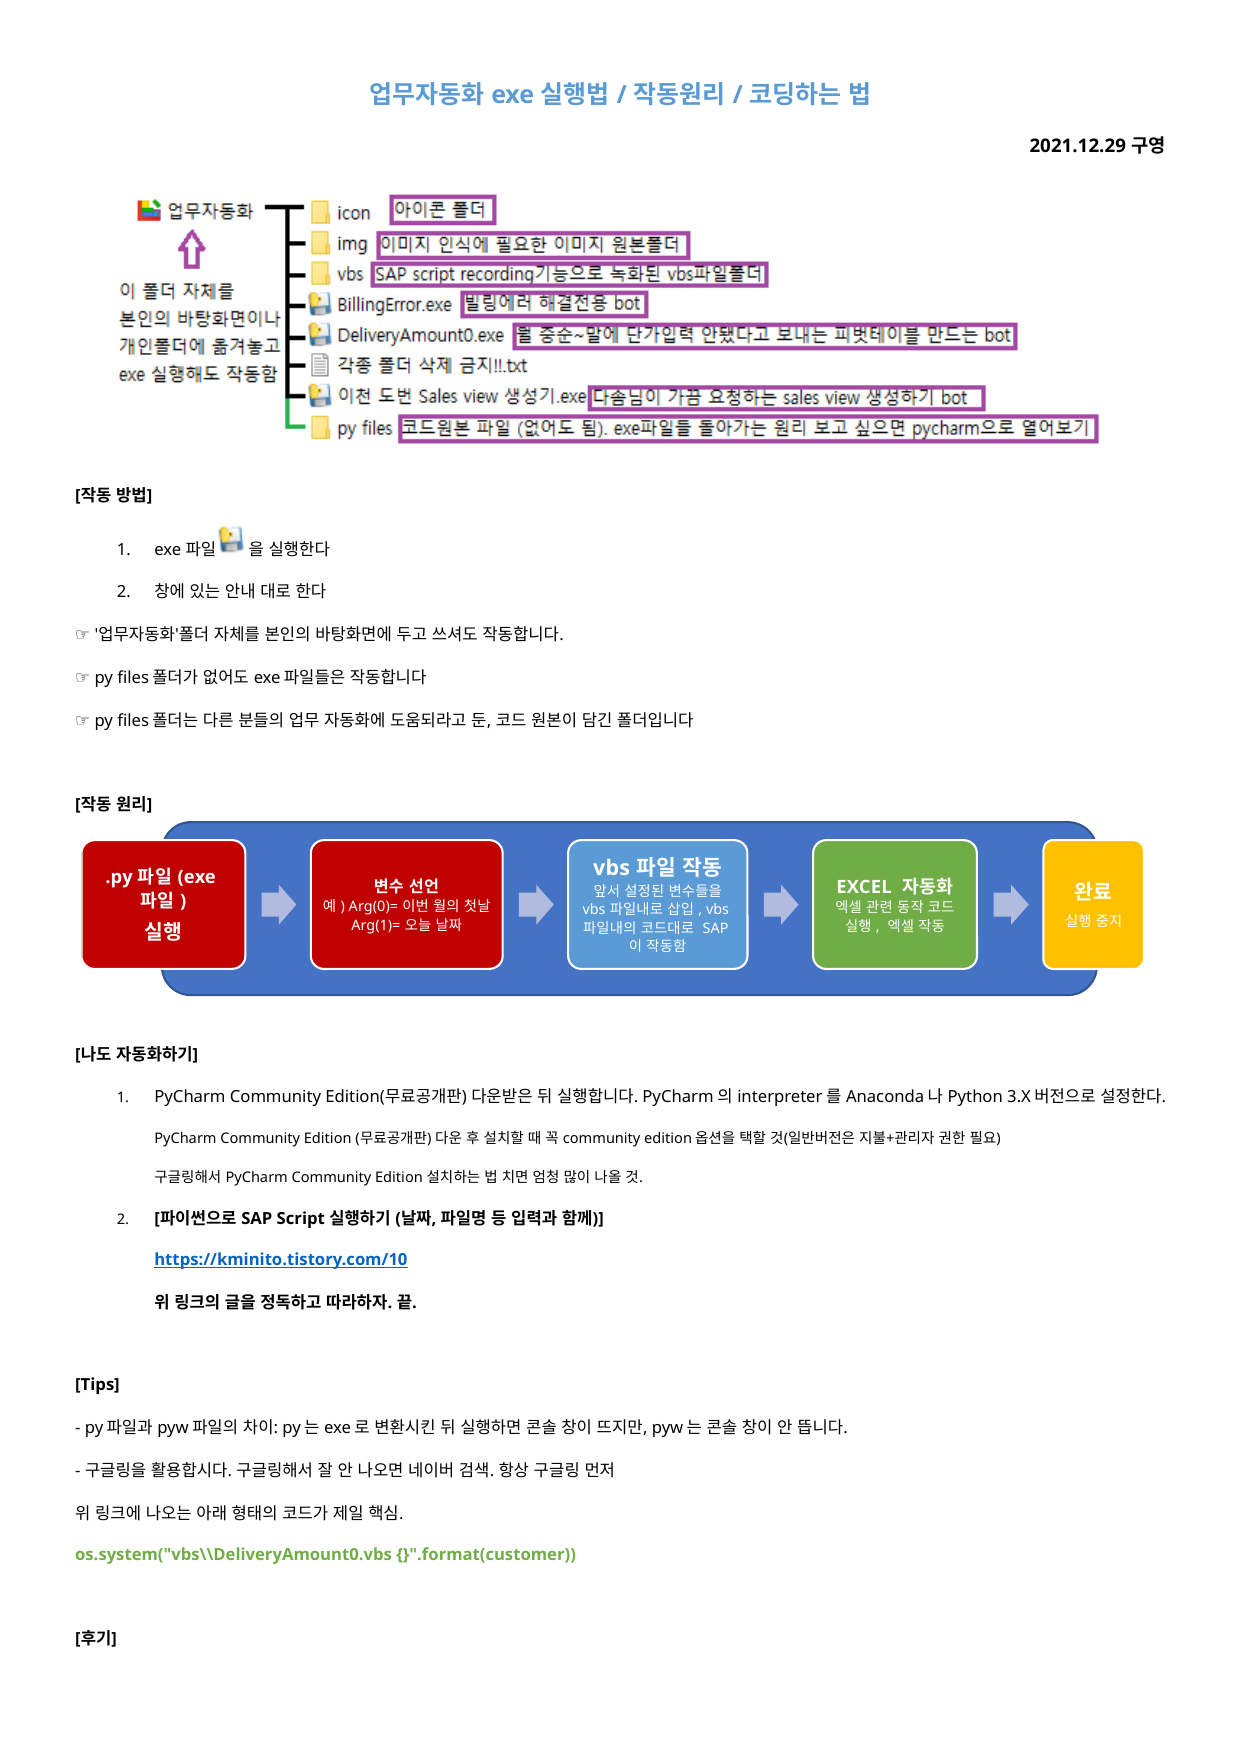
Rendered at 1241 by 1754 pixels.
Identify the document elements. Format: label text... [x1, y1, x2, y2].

list PyCharm Community Edition(무료공개판) 다운받은 뒤 실행합니다. PyCharm의 interpreter를 Anaconda나 Python 3.X버전으로 설정한다. [117, 1083, 1165, 1108]
text os.system("vbs\\DeliveryAmount0.vbs {}".format(customer)) [75, 1543, 1165, 1565]
text PyCharm Community Edition (무료공개판) 다운 후 설치할 때 꼭 community edition옵션을 택할 것(일반버전은 지불+관리자 권한 필요) [75, 1126, 1165, 1147]
list exe 파일을 실행한다 [117, 525, 1165, 560]
text - py파일과 pyw파일의 차이: py는 exe로 변환시킨 뒤 실행하면 콘솔 창이 뜨지만, pyw는 콘솔 창이 안 뜹니다. [75, 1414, 1165, 1438]
text [작동 원리] [75, 791, 1165, 815]
text ☞ py files폴더는 다른 분들의 업무 자동화에 도움되라고 둔, 코드 원본이 담긴 폴더입니다 [75, 707, 1165, 731]
text [나도 자동화하기] [75, 1041, 1165, 1065]
text [Tips] [75, 1373, 1165, 1396]
list [파이썬으로 SAP Script 실행하기 (날짜, 파일명 등 입력과 함께)] [117, 1205, 1165, 1229]
picture [119, 176, 1122, 464]
picture [216, 525, 249, 555]
text ☞ py files폴더가 없어도 exe파일들은 작동합니다 [75, 664, 1165, 688]
list https://kminito.tistory.com/10 [154, 1248, 1165, 1271]
text [작동 방법] [75, 482, 1165, 506]
list 위 링크의 글을 정독하고 따라하자. 끝. [154, 1289, 1165, 1313]
text 업무자동화 exe 실행법 / 작동원리 / 코딩하는 법 [75, 75, 1165, 111]
text 2021.12.29 구영 [75, 131, 1165, 158]
text 구글링해서 PyCharm Community Edition 설치하는 법 치면 엄청 많이 나올 것. [75, 1166, 1165, 1187]
text ☞ '업무자동화'폴더 자체를 본인의 바탕화면에 두고 쓰셔도 작동합니다. [75, 621, 1165, 645]
text 위 링크에 나오는 아래 형태의 코드가 제일 핵심. [75, 1500, 1165, 1524]
list 창에 있는 안내 대로 한다 [117, 578, 1165, 603]
text [후기] [75, 1625, 1165, 1649]
text - 구글링을 활용합시다. 구글링해서 잘 안 나오면 네이버 검색. 항상 구글링 먼저 [75, 1457, 1165, 1481]
